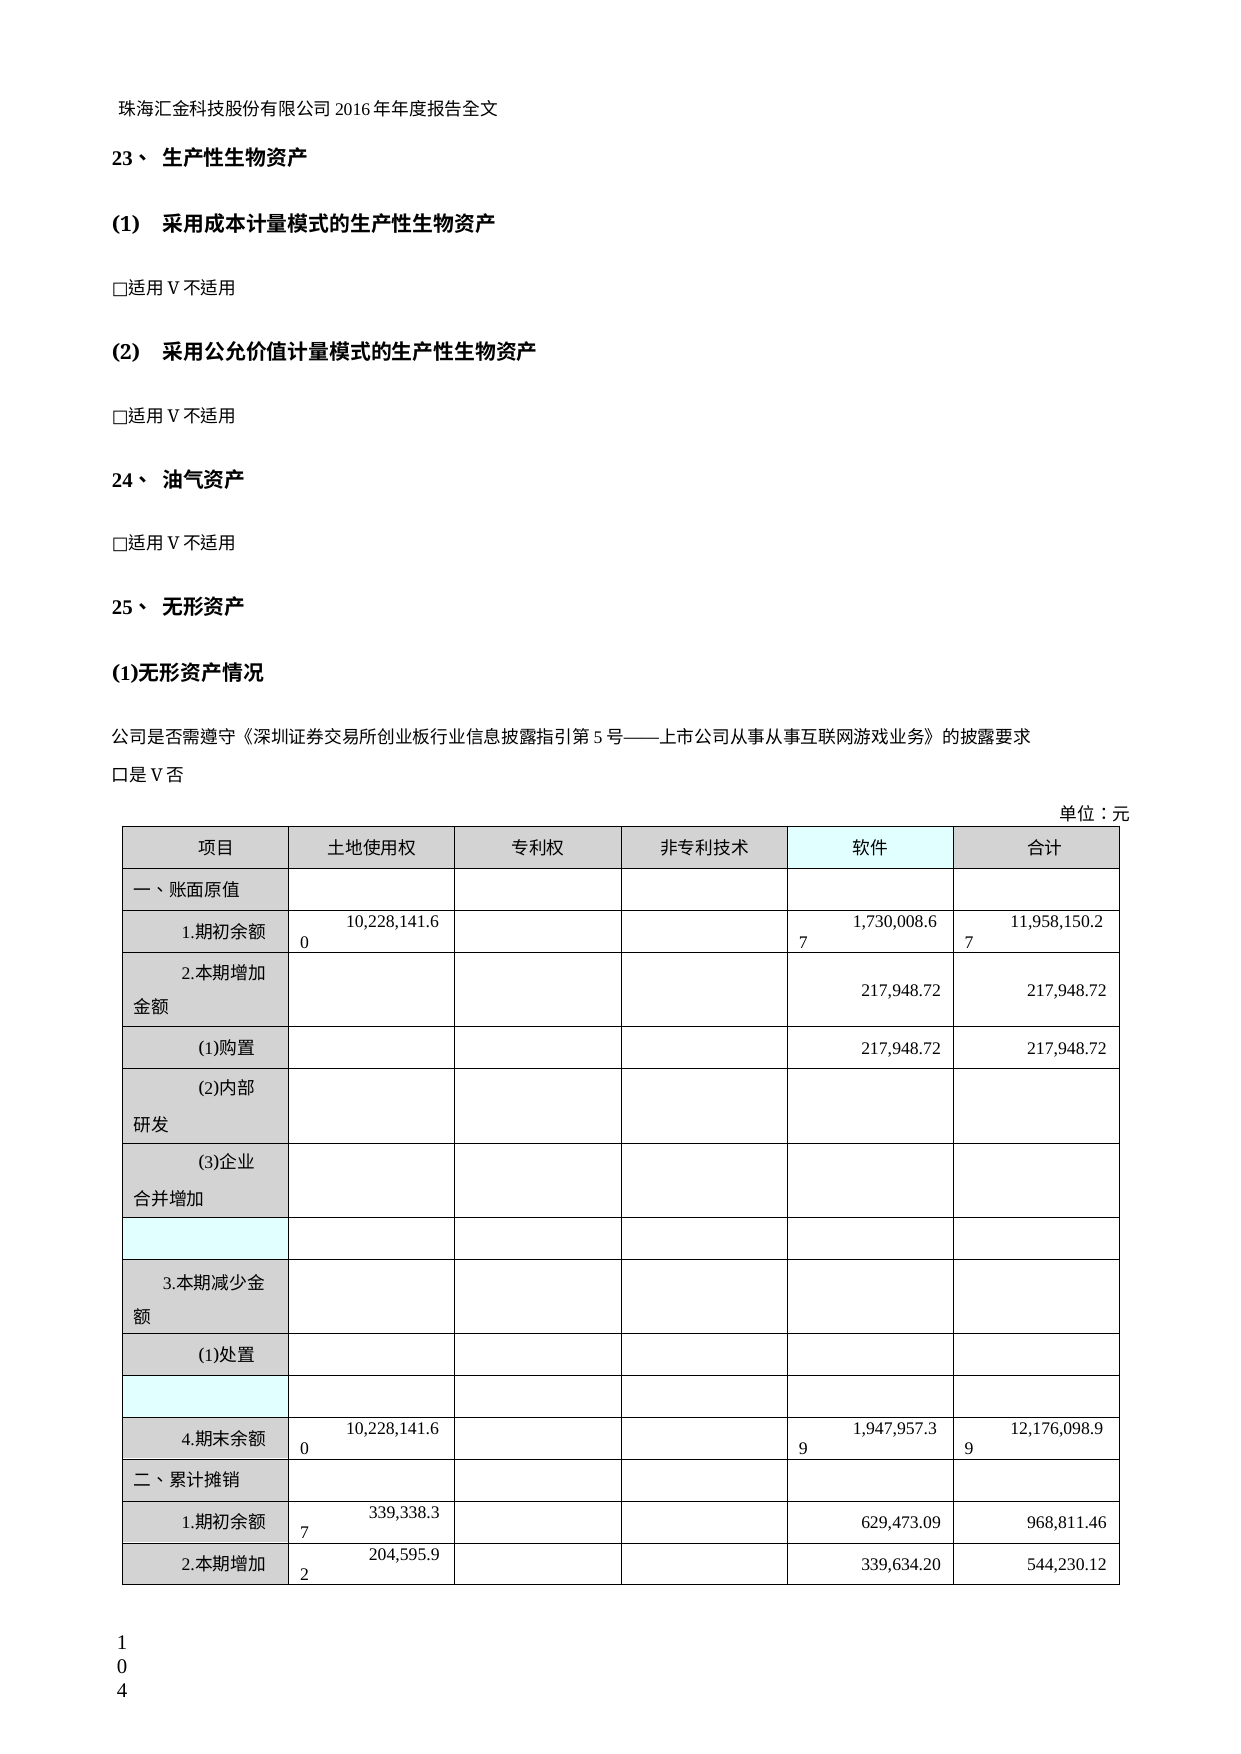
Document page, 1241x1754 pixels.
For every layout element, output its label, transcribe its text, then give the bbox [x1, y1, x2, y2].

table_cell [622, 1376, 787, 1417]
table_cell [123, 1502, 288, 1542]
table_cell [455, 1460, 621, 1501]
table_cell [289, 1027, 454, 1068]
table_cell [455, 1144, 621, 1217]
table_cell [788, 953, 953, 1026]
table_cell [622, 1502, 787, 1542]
list 采用公允价值计量模式的生产性生物资产 [112, 337, 1130, 366]
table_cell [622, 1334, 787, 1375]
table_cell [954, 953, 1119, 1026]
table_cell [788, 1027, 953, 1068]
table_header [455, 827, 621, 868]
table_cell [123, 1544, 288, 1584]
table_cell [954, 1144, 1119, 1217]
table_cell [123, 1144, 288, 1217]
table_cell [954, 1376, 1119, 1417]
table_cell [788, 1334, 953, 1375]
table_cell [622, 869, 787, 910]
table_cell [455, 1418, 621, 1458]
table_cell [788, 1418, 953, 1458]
text 单位：元 [112, 802, 1130, 826]
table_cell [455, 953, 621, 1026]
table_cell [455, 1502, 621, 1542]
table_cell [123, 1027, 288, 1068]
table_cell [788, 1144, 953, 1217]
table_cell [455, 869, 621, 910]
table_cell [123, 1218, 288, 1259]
text □适用V不适用 [112, 403, 1130, 427]
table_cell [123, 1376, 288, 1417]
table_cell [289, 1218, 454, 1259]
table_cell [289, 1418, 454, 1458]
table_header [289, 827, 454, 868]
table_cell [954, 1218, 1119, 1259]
list 采用成本计量模式的生产性生物资产 [112, 209, 1130, 238]
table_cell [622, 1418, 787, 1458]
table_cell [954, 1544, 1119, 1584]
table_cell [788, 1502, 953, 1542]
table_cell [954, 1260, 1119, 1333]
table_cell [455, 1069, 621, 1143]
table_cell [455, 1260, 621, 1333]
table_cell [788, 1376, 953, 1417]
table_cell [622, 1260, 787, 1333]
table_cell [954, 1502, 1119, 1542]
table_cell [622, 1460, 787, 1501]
text 公司是否需遵守《深圳证券交易所创业板行业信息披露指引第5号——上市公司从事从事互联网游戏业务》的披露要求 [112, 724, 1130, 748]
text (1)无形资产情况 [112, 658, 1130, 687]
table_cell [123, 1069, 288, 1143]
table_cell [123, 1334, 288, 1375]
text 24、 油气资产 [112, 465, 1130, 493]
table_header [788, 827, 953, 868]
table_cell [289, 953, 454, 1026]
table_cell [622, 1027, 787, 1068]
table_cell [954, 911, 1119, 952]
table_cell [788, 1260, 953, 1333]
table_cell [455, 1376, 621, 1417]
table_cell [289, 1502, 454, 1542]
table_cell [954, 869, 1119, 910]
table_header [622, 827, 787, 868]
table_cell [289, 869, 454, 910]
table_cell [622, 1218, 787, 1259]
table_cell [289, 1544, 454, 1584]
text □适用V不适用 [112, 275, 1130, 299]
text 口是V否 [112, 763, 1130, 787]
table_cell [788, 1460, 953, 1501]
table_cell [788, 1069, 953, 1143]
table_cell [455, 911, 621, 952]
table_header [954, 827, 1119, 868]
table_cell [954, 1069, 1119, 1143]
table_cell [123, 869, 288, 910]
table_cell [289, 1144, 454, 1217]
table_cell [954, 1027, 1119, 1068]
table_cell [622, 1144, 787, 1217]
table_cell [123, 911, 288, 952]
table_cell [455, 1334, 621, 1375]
text 23、 生产性生物资产 [112, 143, 1130, 172]
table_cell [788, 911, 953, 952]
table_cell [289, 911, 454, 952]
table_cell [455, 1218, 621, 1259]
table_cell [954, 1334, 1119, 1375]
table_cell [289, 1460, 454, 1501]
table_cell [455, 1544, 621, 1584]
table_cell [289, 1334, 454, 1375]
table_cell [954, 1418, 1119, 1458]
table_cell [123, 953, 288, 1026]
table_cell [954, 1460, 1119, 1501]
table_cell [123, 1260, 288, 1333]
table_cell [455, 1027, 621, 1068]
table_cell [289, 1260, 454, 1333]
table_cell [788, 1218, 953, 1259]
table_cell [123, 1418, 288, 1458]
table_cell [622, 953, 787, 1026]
text □适用V不适用 [112, 531, 1130, 555]
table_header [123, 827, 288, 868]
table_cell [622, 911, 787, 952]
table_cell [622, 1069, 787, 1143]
text 25、 无形资产 [112, 592, 1130, 621]
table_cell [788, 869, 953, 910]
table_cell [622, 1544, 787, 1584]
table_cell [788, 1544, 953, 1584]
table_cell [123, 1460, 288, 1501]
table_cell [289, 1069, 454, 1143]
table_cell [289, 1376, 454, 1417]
